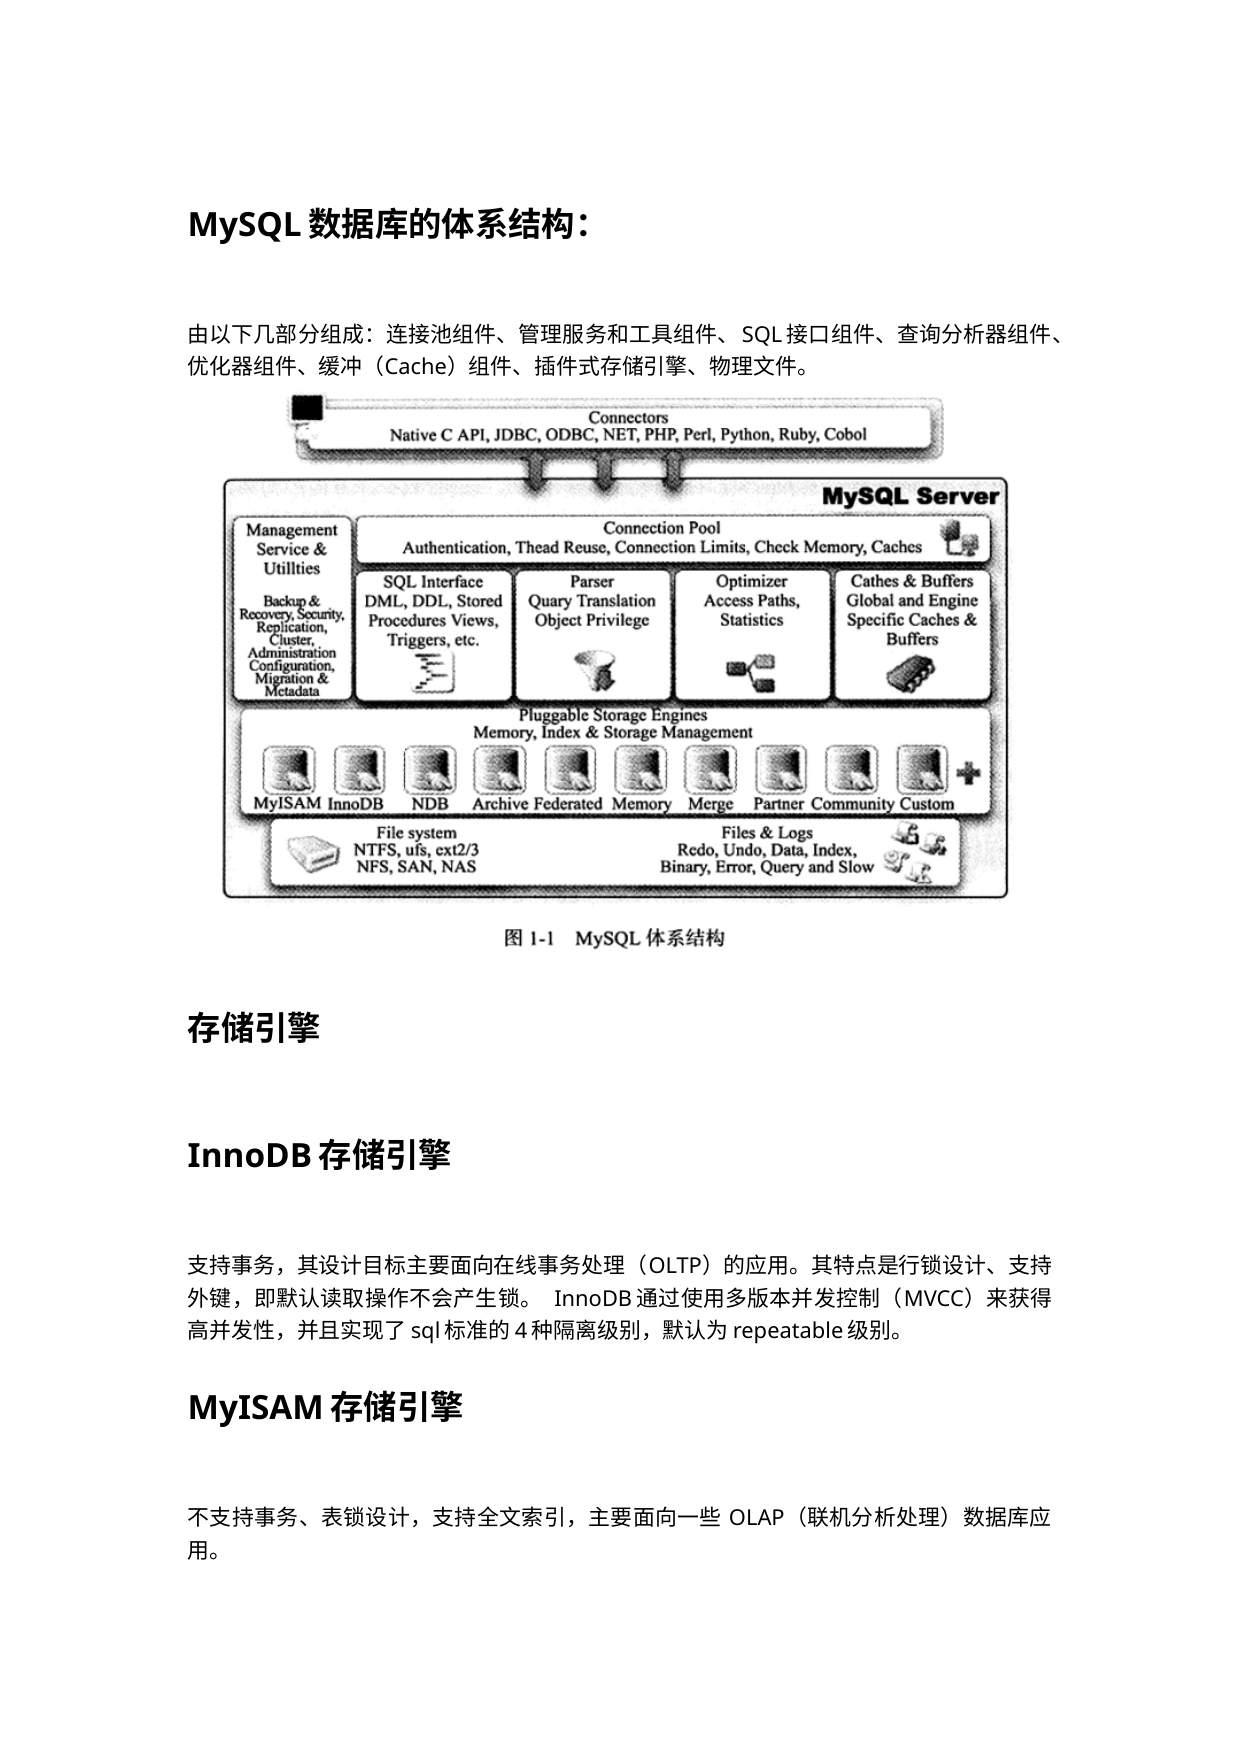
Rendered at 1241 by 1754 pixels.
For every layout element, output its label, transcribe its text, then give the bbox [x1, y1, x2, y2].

text 支持事务，其设计目标主要面向在线事务处理（OLTP）的应用。其特点是行锁设计、支持外键，即默认读取操作不会产生锁。 InnoDB通过使用多版本并发控制（MVCC）来获得高并发性，并且实现了sql标准的4种隔离级别，默认为repeatable级别。 [187, 1248, 1053, 1346]
subtitle MySQL数据库的体系结构： [187, 189, 1053, 254]
text 由以下几部分组成：连接池组件、管理服务和工具组件、SQL接口组件、查询分析器组件、优化器组件、缓冲（Cache）组件、插件式存储引擎、物理文件。 [187, 316, 1053, 381]
text 不支持事务、表锁设计，支持全文索引，主要面向一些OLAP（联机分析处理）数据库应用。 [187, 1500, 1053, 1565]
subtitle InnoDB存储引擎 [187, 1121, 1053, 1186]
subtitle 存储引擎 [187, 993, 1053, 1058]
picture [187, 381, 1053, 950]
subtitle MyISAM存储引擎 [187, 1373, 1053, 1438]
